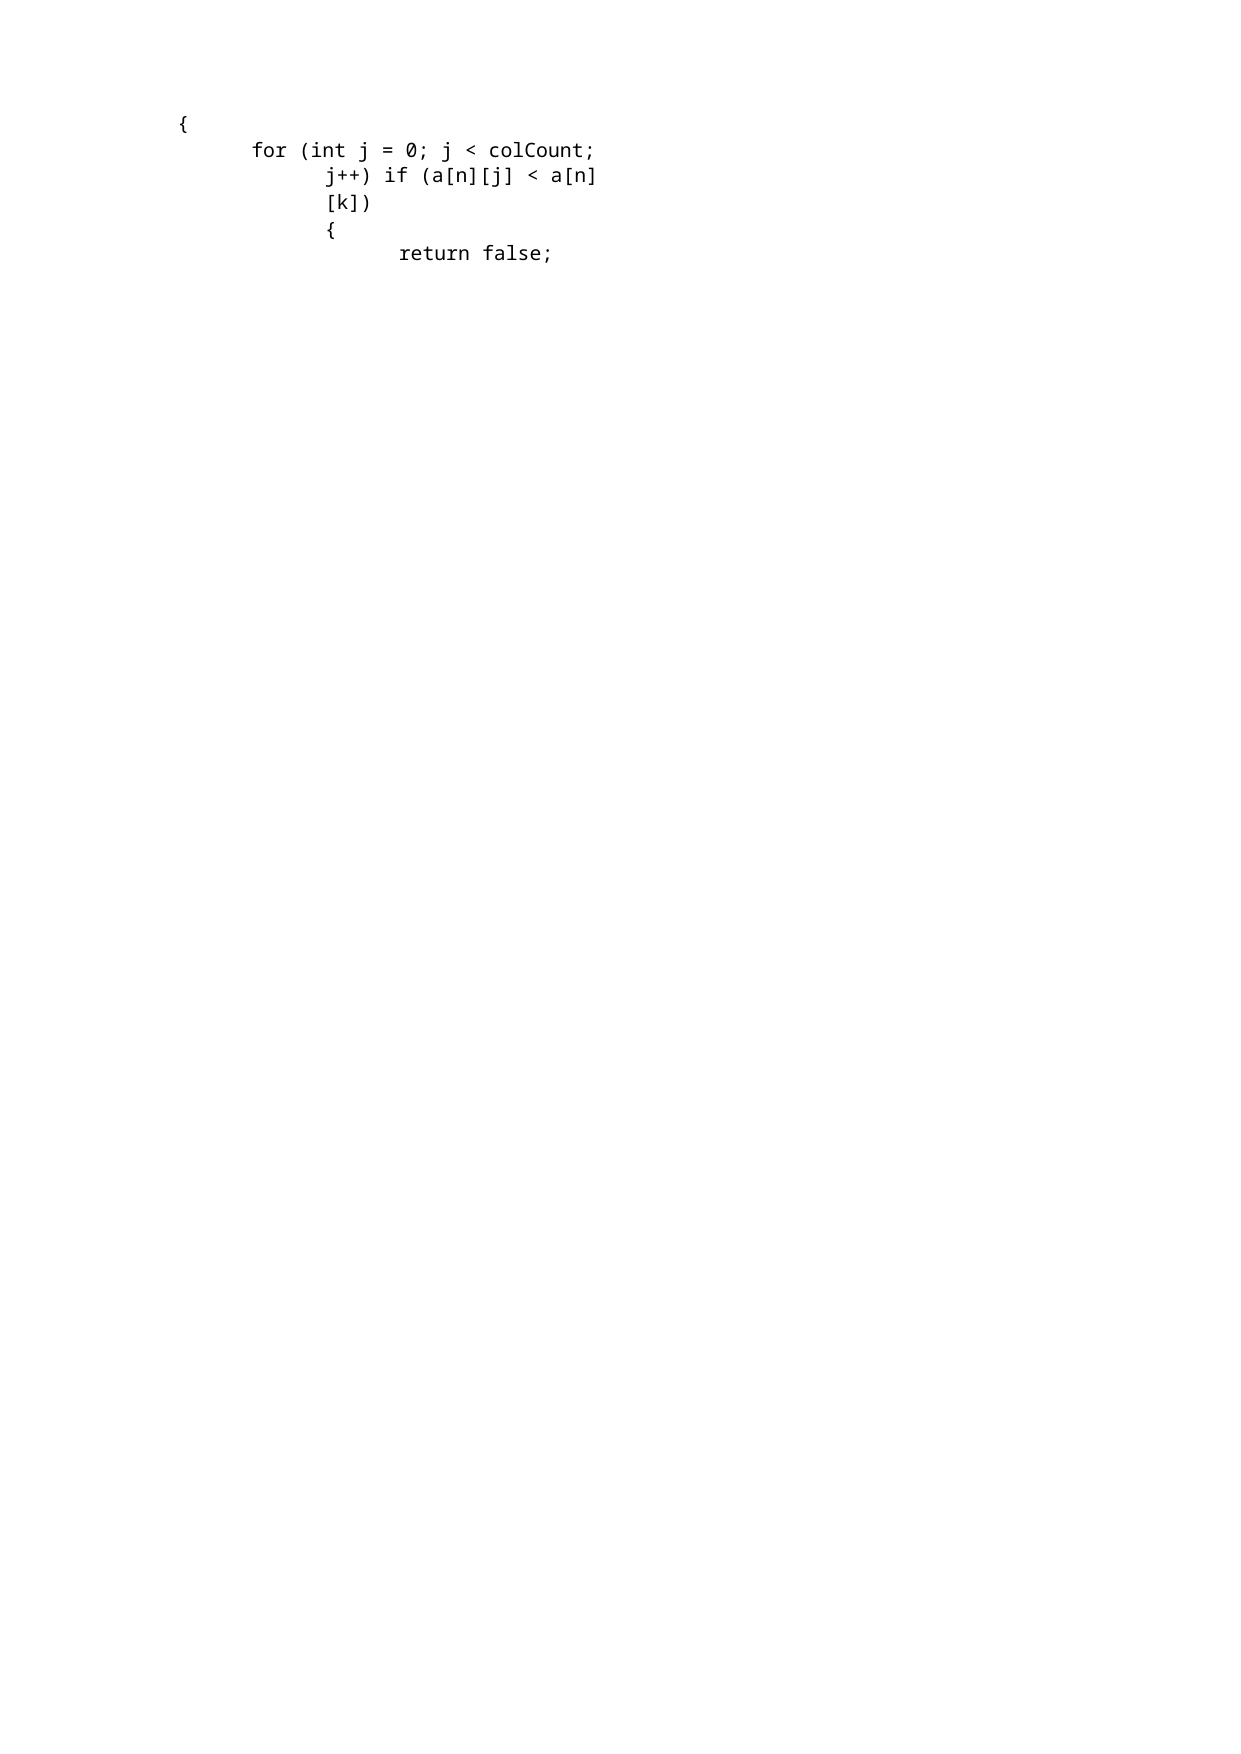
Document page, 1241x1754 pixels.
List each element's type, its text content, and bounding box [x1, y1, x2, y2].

text for (int j = 0; j < colCount; j++) if (a[n][j] < a[n][k]) [251, 136, 623, 215]
text return false; [398, 242, 1209, 265]
text { [324, 216, 1209, 242]
text { [177, 112, 1209, 136]
